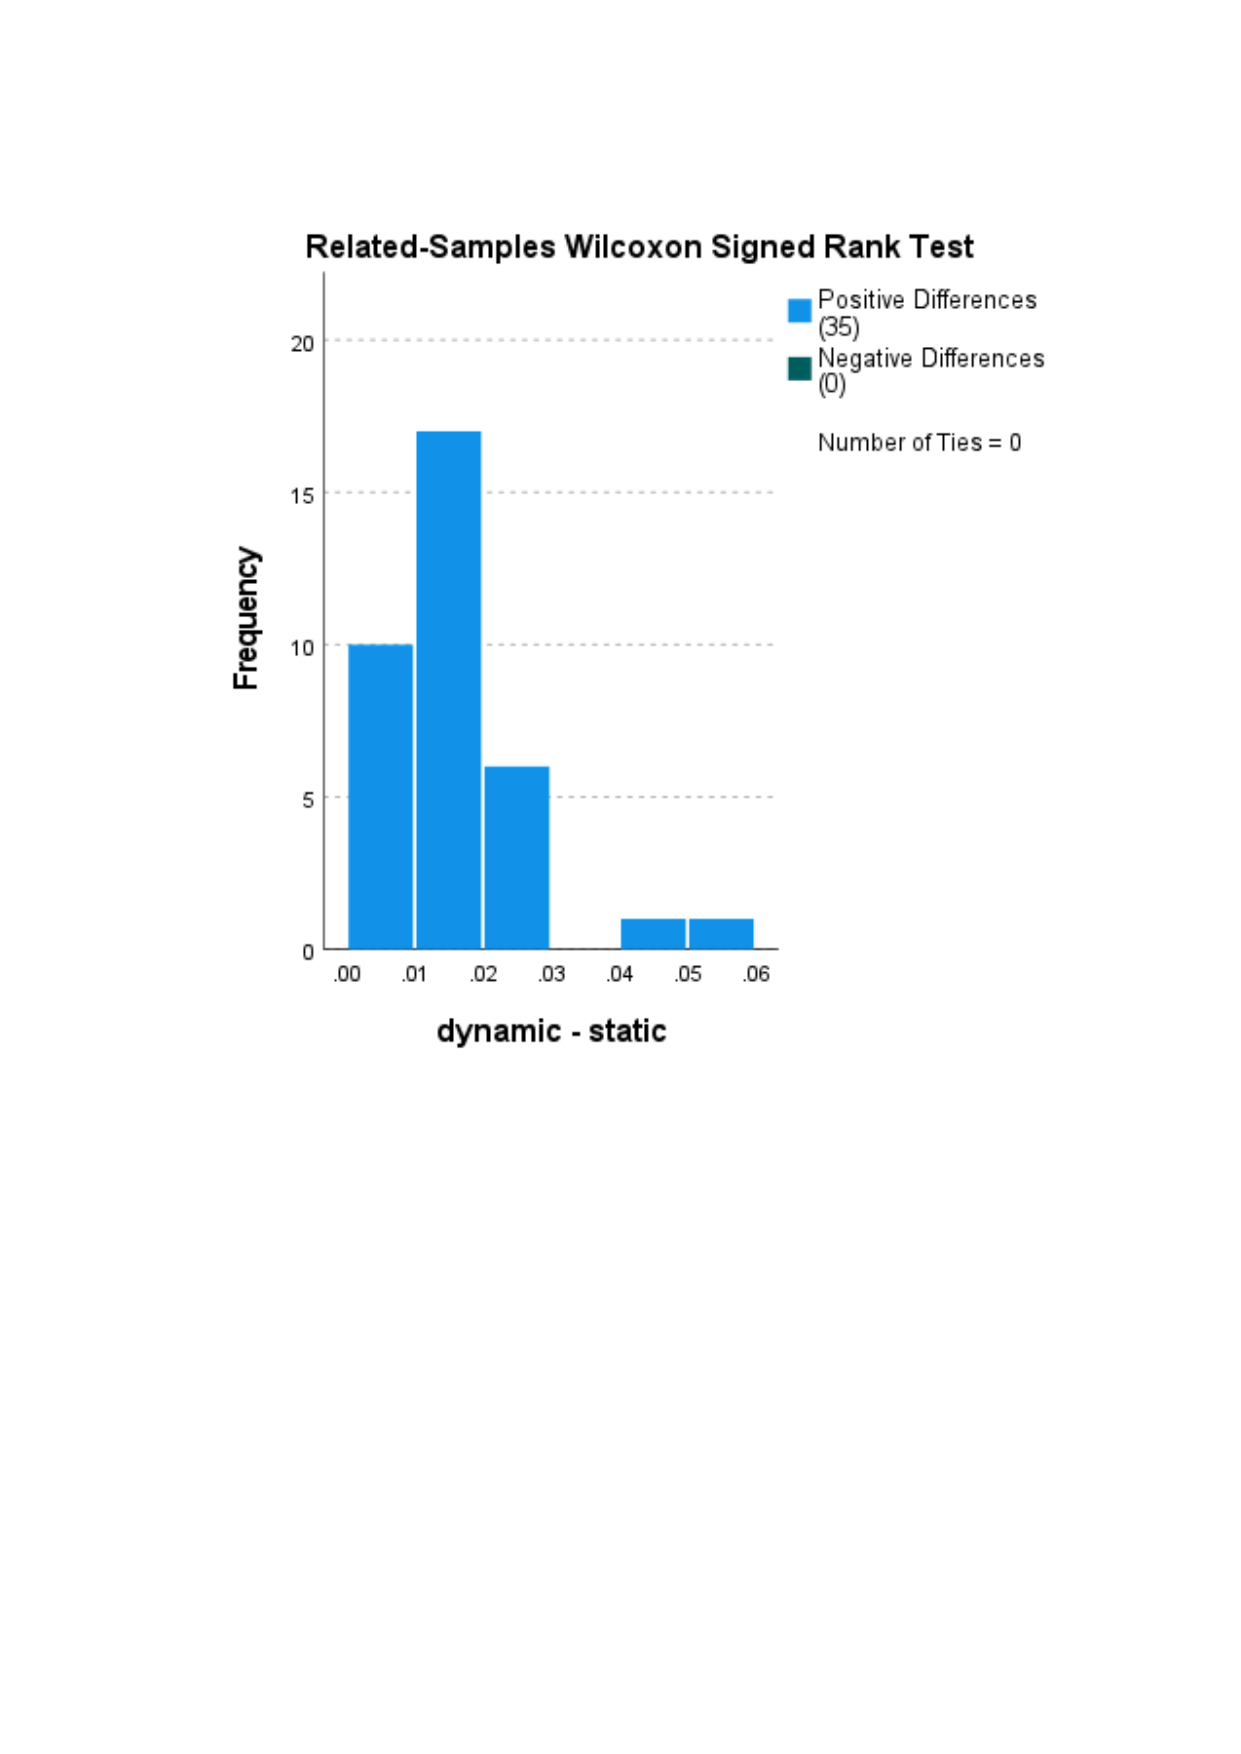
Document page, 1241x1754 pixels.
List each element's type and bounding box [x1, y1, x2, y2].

picture [150, 150, 1130, 1130]
